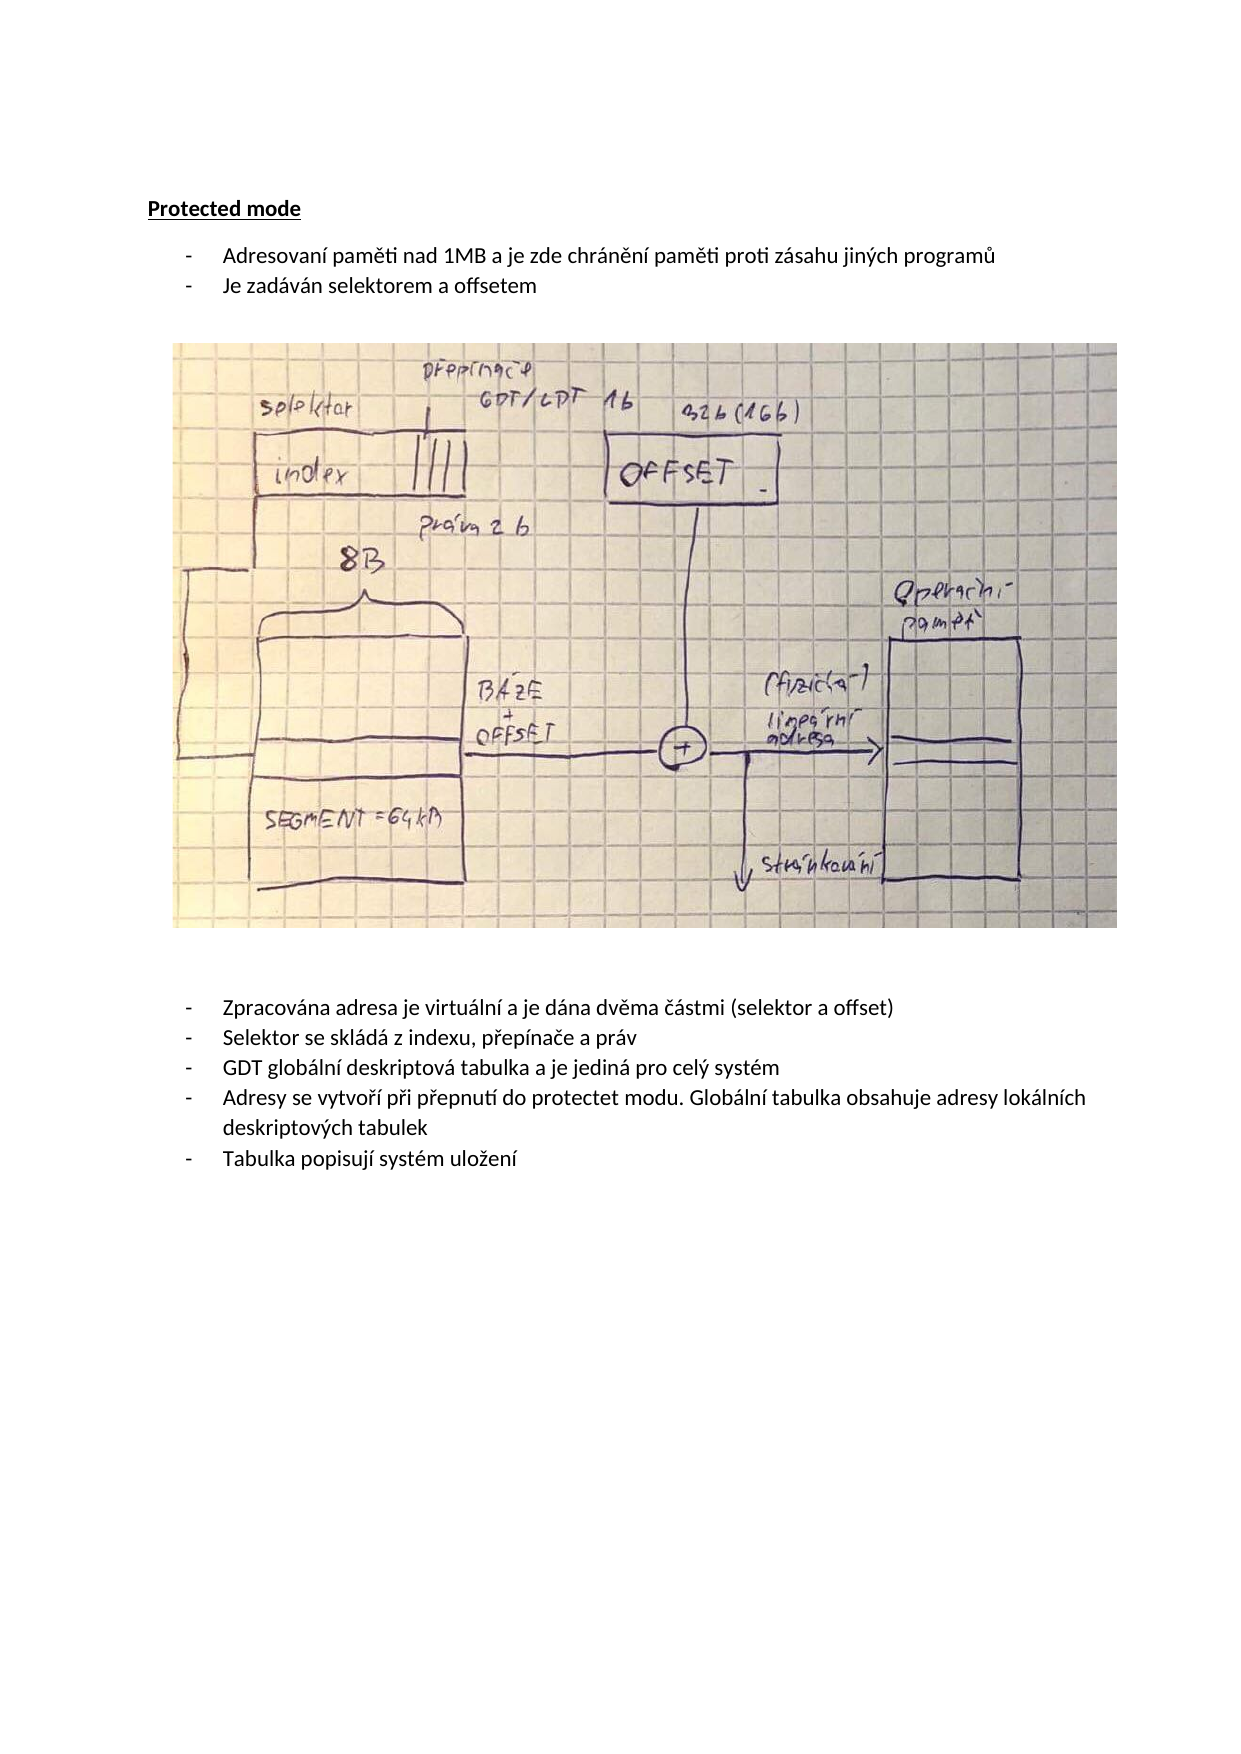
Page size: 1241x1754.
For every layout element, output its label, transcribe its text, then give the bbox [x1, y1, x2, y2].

list Selektor se skládá z indexu, přepínače a práv [185, 1023, 1093, 1051]
picture [172, 343, 1117, 928]
text Protected mode [148, 194, 1093, 222]
list Zpracována adresa je virtuální a je dána dvěma částmi (selektor a offset) [185, 993, 1093, 1021]
list Adresy se vytvoří při přepnutí do protectet modu. Globální tabulka obsahuje adresy lokálních deskriptových tabulek [185, 1083, 1093, 1141]
list GDT globální deskriptová tabulka a je jediná pro celý systém [185, 1053, 1093, 1081]
list Tabulka popisují systém uložení [185, 1144, 1093, 1172]
list Adresovaní paměti nad 1MB a je zde chránění paměti proti zásahu jiných programů [185, 241, 1093, 269]
list Je zadáván selektorem a offsetem [185, 272, 1093, 299]
